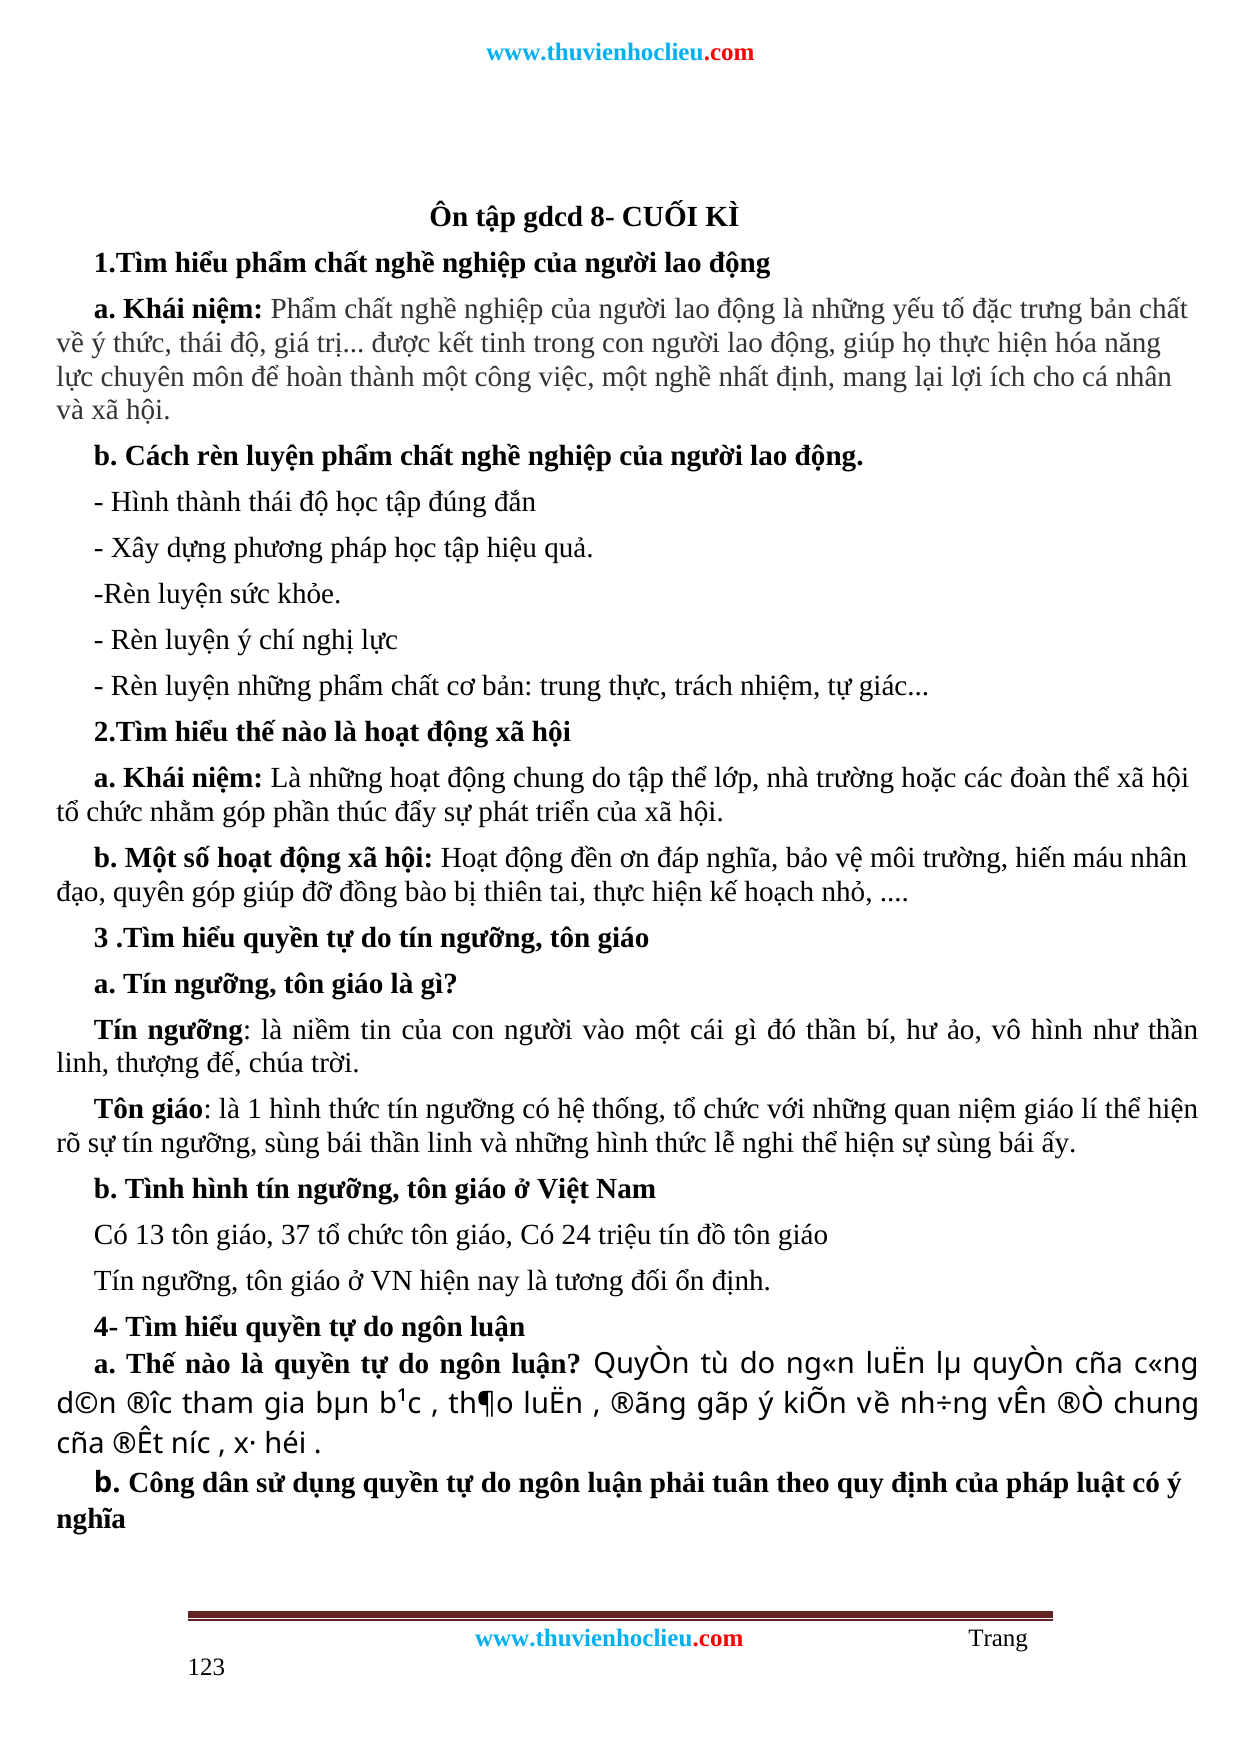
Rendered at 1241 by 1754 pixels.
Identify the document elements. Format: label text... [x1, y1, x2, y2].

text 1.Tìm hiểu phẩm chất nghề nghiệp của người lao động [56, 246, 1200, 279]
text - Hình thành thái độ học tập đúng đắn [56, 484, 1200, 518]
text Tín ngưỡng: là niềm tin của con người vào một cái gì đó thần bí, hư ảo, vô hình như thần linh, thượng đế, chúa trời. [56, 1012, 1200, 1079]
text b. Cách rèn luyện phẩm chất nghề nghiệp của người lao động. [56, 438, 1200, 472]
text Tín ngưỡng, tôn giáo ở VN hiện nay là tương đối ổn định. [56, 1263, 1200, 1297]
text a. Tín ngưỡng, tôn giáo là gì? [56, 966, 1200, 999]
text a. Thế nào là quyền tự do ngôn luận? QuyÒn tù do ng«n luËn lµ quyÒn cña c«ng d©n ®­îc tham gia bµn b¹c , th¶o luËn , ®ãng gãp ý kiÕn về nh÷ng vÊn ®Ò chung cña ®Êt n­íc , x· héi . [56, 1343, 1200, 1462]
text - Rèn luyện ý chí nghị lực [56, 622, 1200, 656]
text Có 13 tôn giáo, 37 tổ chức tôn giáo, Có 24 triệu tín đồ tôn giáo [56, 1217, 1200, 1251]
text b. Một số hoạt động xã hội: Hoạt động đền ơn đáp nghĩa, bảo vệ môi trường, hiến máu nhân đạo, quyên góp giúp đỡ đồng bào bị thiên tai, thực hiện kế hoạch nhỏ, .... [56, 840, 1200, 907]
text a. Khái niệm: Phẩm chất nghề nghiệp của người lao động là những yếu tố đặc trưng bản chất về ý thức, thái độ, giá trị... được kết tinh trong con người lao động, giúp họ thực hiện hóa năng lực chuyên môn để hoàn thành một công việc, một nghề nhất định, mang lại lợi ích cho cá nhân và xã hội. [56, 292, 1200, 426]
text b. Tình hình tín ngưỡng, tôn giáo ở Việt Nam [56, 1171, 1200, 1204]
text 4- Tìm hiểu quyền tự do ngôn luận [56, 1309, 1200, 1343]
text Tôn giáo: là 1 hình thức tín ngưỡng có hệ thống, tổ chức với những quan niệm giáo lí thể hiện rõ sự tín ngưỡng, sùng bái thần linh và những hình thức lễ nghi thể hiện sự sùng bái ấy. [56, 1091, 1200, 1158]
text Ôn tập gdcd 8- CUỐI KÌ [56, 199, 1200, 233]
text - Xây dựng phương pháp học tập hiệu quả. [56, 530, 1200, 564]
text 2.Tìm hiểu thế nào là hoạt động xã hội [56, 714, 1200, 748]
text -Rèn luyện sức khỏe. [56, 576, 1200, 610]
text - Rèn luyện những phẩm chất cơ bản: trung thực, trách nhiệm, tự giác... [56, 668, 1200, 702]
text a. Khái niệm: Là những hoạt động chung do tập thể lớp, nhà trường hoặc các đoàn thể xã hội tổ chức nhằm góp phần thúc đẩy sự phát triển của xã hội. [56, 761, 1200, 828]
text b. Công dân sử dụng quyền tự do ngôn luận phải tuân theo quy định của pháp luật có ý nghĩa [56, 1462, 1200, 1535]
text 3 .Tìm hiểu quyền tự do tín ngưỡng, tôn giáo [56, 920, 1200, 953]
